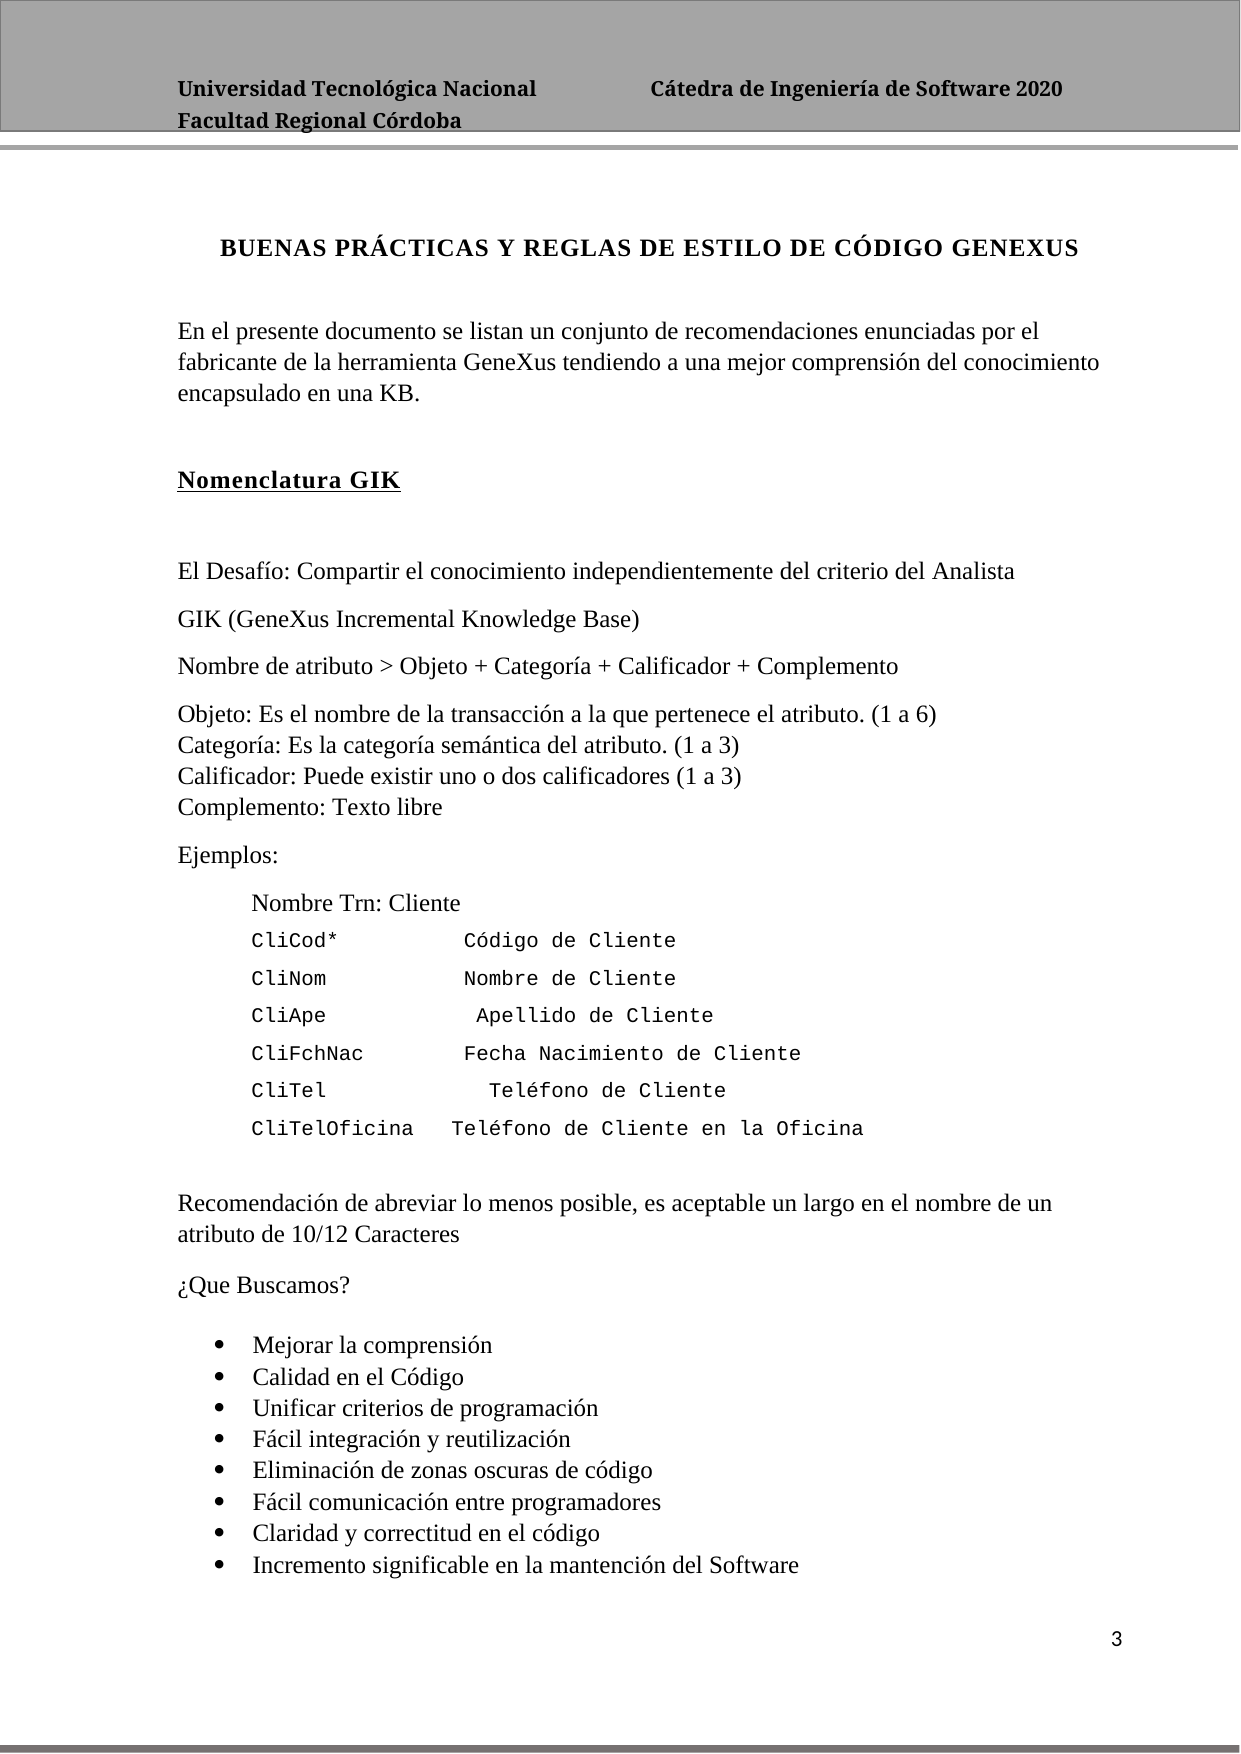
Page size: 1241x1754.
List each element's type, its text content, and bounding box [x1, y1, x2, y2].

text CliApe Apellido de Cliente [251, 991, 1122, 1029]
text CliCod* Código de Cliente [251, 916, 1122, 954]
text CliTelOficina Teléfono de Cliente en la Oficina [251, 1104, 1122, 1141]
text CliFchNac Fecha Nacimiento de Cliente [251, 1029, 1122, 1066]
text Nomenclatura GIK [177, 466, 1122, 494]
list Fácil integración y reutilización [215, 1422, 1122, 1453]
text Ejemplos: [177, 840, 1122, 869]
text Nombre Trn: Cliente [251, 888, 1122, 916]
text GIK (GeneXus Incremental Knowledge Base) [177, 604, 1122, 632]
list Eliminación de zonas oscuras de código [215, 1453, 1122, 1484]
list Calidad en el Código [215, 1359, 1122, 1390]
text ¿Que Buscamos? [177, 1267, 1122, 1298]
text Nombre de atributo > Objeto + Categoría + Calificador + Complemento [177, 651, 1122, 680]
text BUENAS PRÁCTICAS Y REGLAS DE ESTILO DE CÓDIGO GENEXUS [177, 233, 1122, 262]
list Claridad y correctitud en el código [215, 1516, 1122, 1547]
list Incremento significable en la mantención del Software [215, 1547, 1122, 1578]
list Mejorar la comprensión [215, 1328, 1122, 1359]
list Unificar criterios de programación [215, 1390, 1122, 1422]
text Recomendación de abreviar lo menos posible, es aceptable un largo en el nombre de un atributo de 10/12 Caracteres [177, 1188, 1122, 1248]
text El Desafío: Compartir el conocimiento independientemente del criterio del Analista [177, 556, 1122, 585]
text CliTel Teléfono de Cliente [251, 1066, 1122, 1104]
text CliNom Nombre de Cliente [251, 954, 1122, 991]
text Objeto: Es el nombre de la transacción a la que pertenece el atributo. (1 a 6) Categoría: Es la categoría semántica del atributo. (1 a 3) Calificador: Puede existir uno o dos calificadores (1 a 3) Complemento: Texto libre [177, 699, 1122, 821]
list Fácil comunicación entre programadores [215, 1484, 1122, 1516]
text En el presente documento se listan un conjunto de recomendaciones enunciadas por el fabricante de la herramienta GeneXus tendiendo a una mejor comprensión del conocimiento encapsulado en una KB. [177, 316, 1122, 407]
